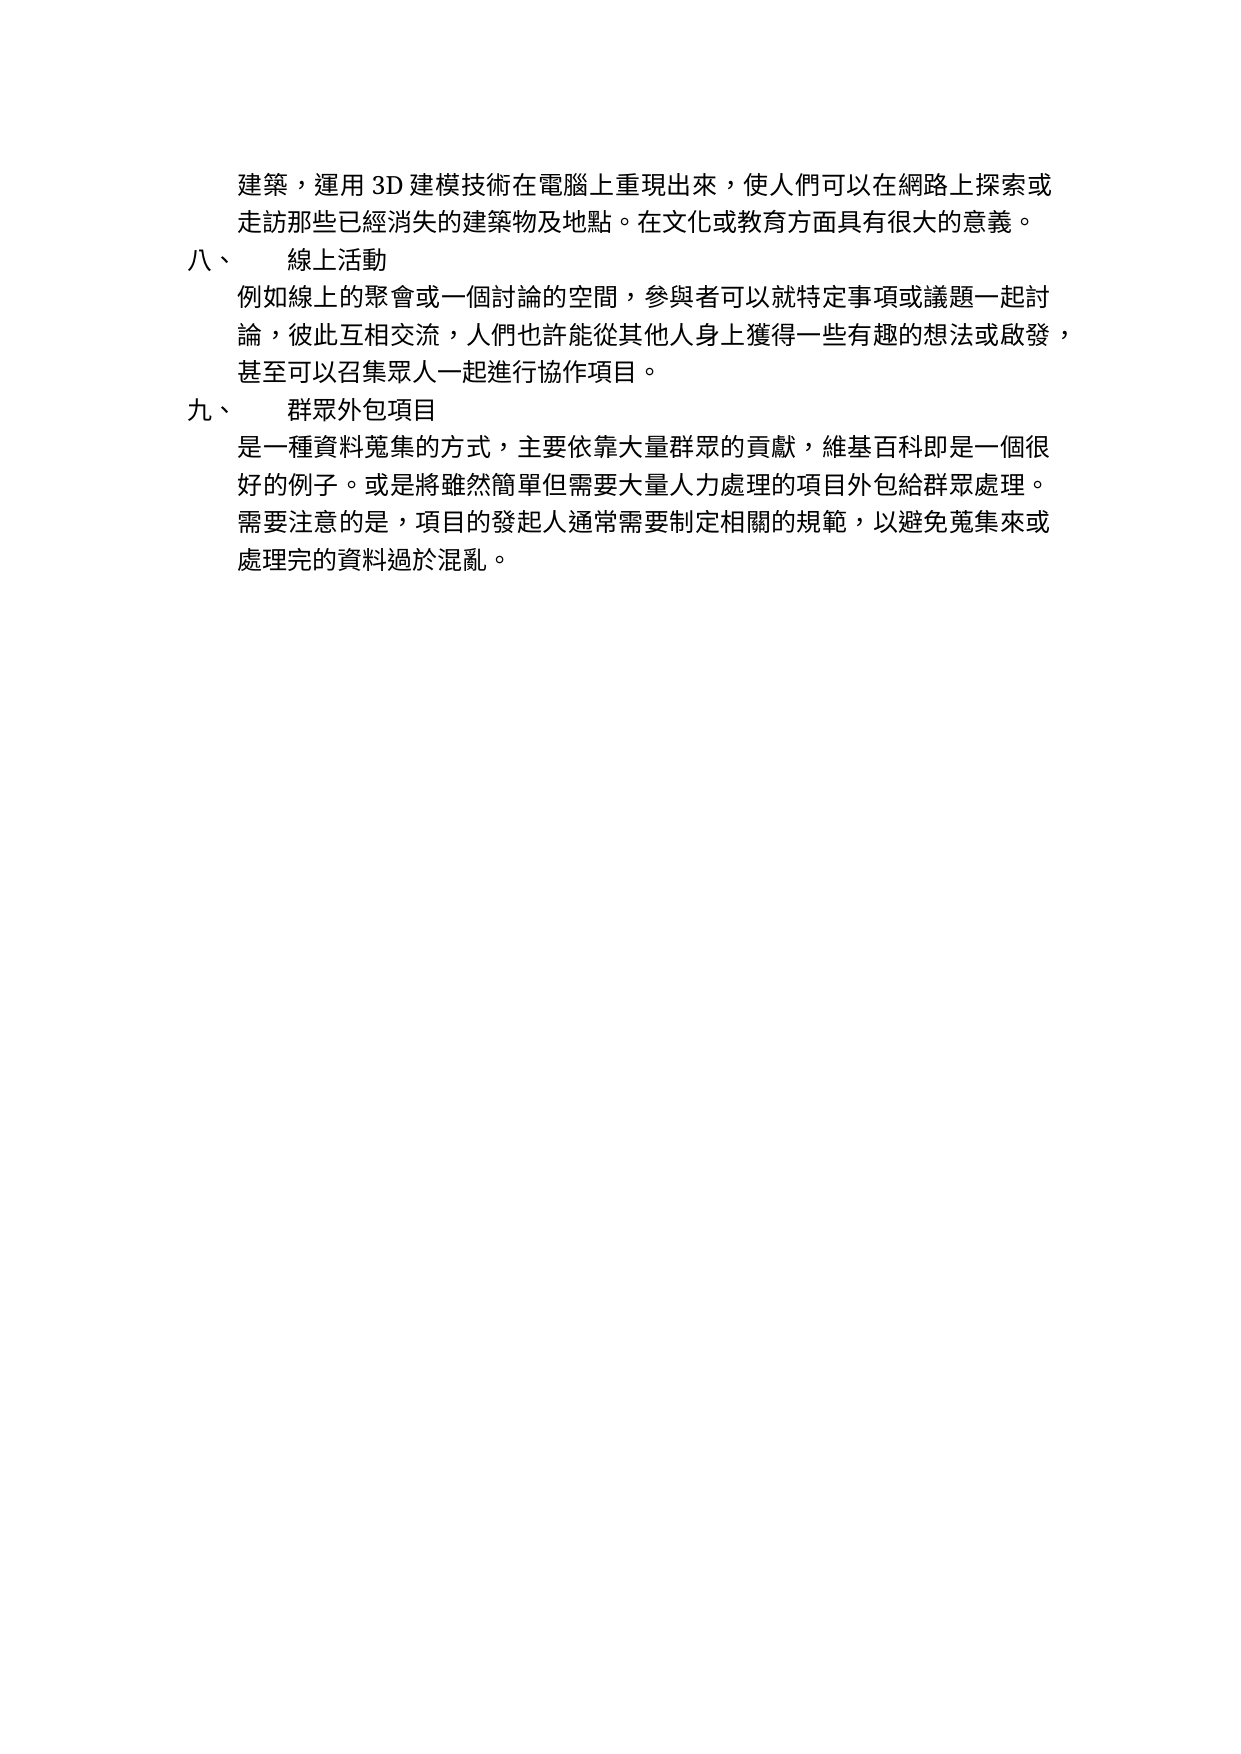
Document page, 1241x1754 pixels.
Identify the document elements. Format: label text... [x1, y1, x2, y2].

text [237, 164, 1053, 239]
text 例如線上的聚會或一個討論的空間，參與者可以就特定事項或議題一起討論，彼此互相交流，人們也許能從其他人身上獲得一些有趣的想法或啟發，甚至可以召集眾人一起進行協作項目。 [237, 277, 1053, 389]
list 群眾外包項目 [187, 389, 1053, 427]
text 是一種資料蒐集的方式，主要依靠大量群眾的貢獻，維基百科即是一個很好的例子。或是將雖然簡單但需要大量人力處理的項目外包給群眾處理。需要注意的是，項目的發起人通常需要制定相關的規範，以避免蒐集來或處理完的資料過於混亂。 [237, 427, 1053, 577]
list 線上活動 [187, 239, 1053, 277]
